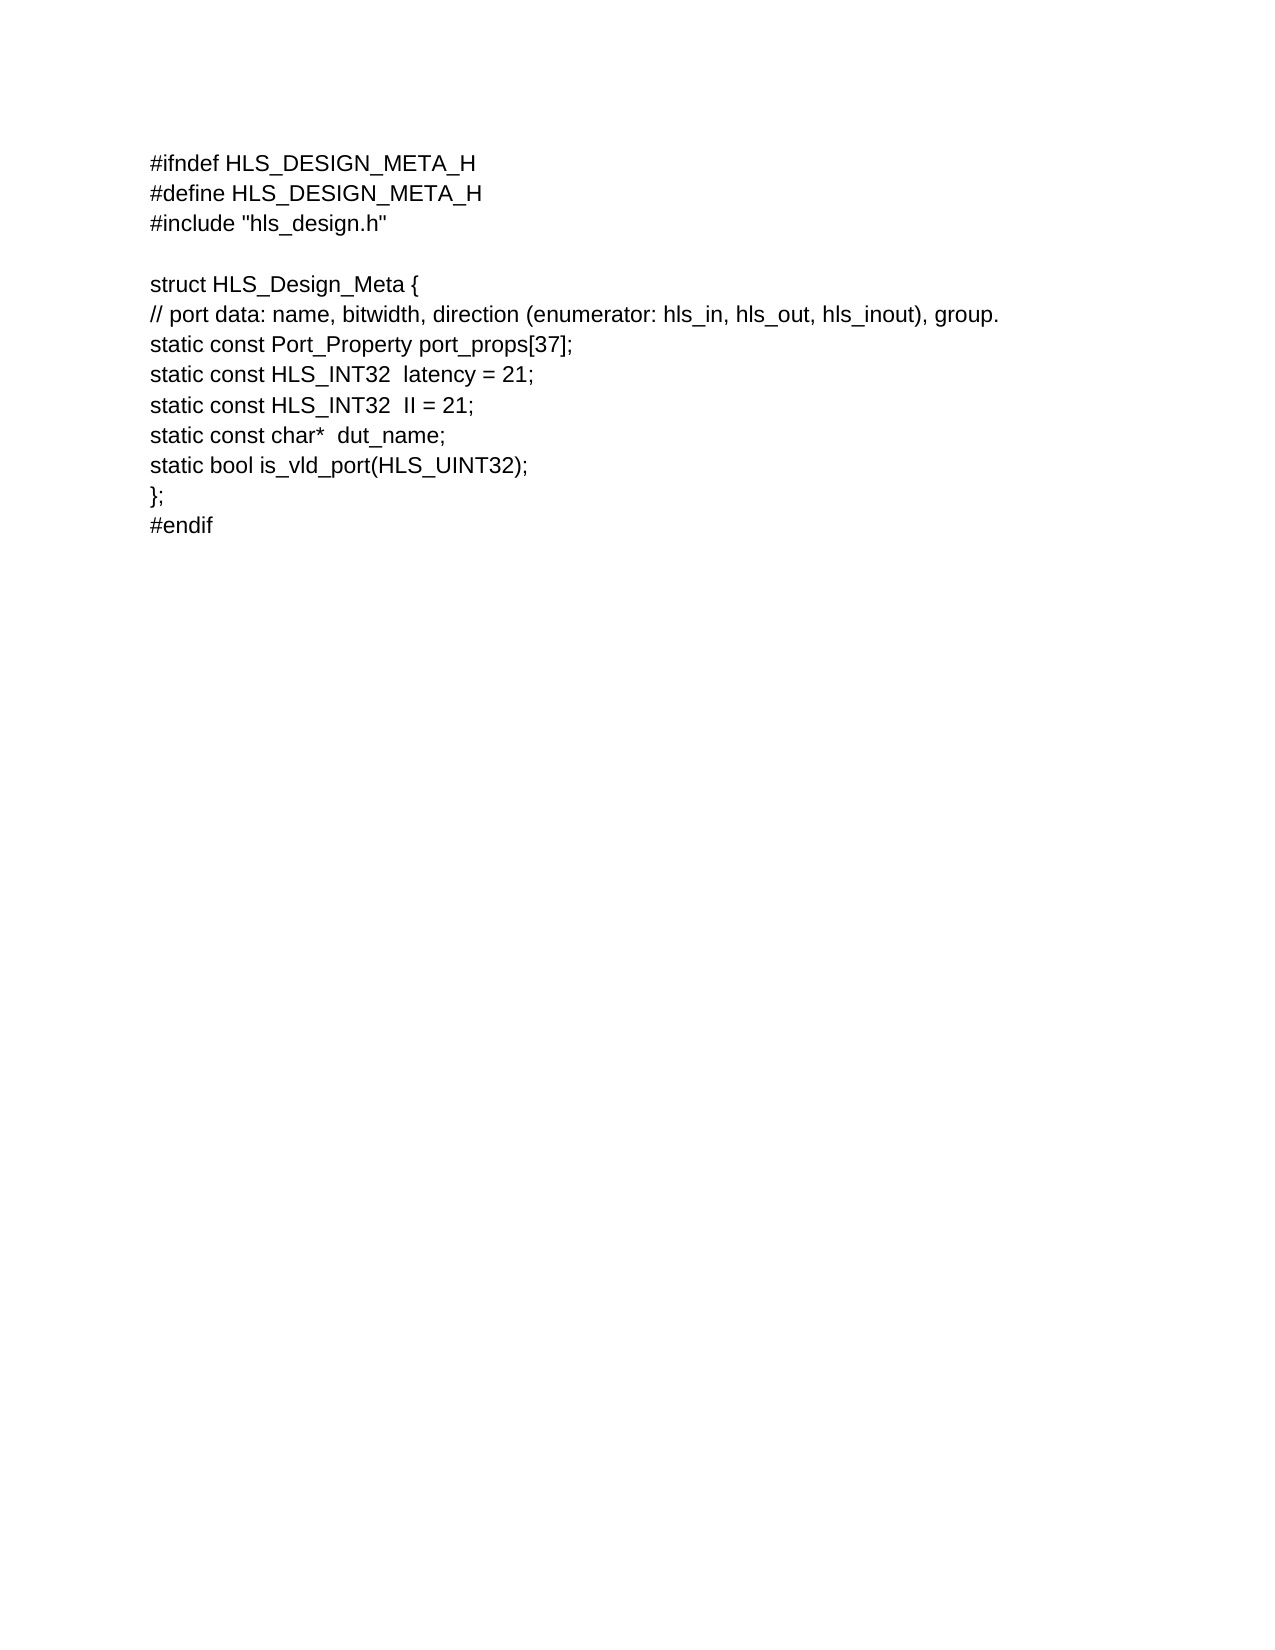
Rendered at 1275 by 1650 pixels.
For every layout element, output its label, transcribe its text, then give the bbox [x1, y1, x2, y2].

text static const HLS_INT32 latency = 21; [150, 361, 1125, 388]
text #define HLS_DESIGN_META_H [150, 180, 1125, 207]
text #endif [150, 512, 1125, 539]
text struct HLS_Design_Meta { [150, 271, 1125, 297]
text static const char* dut_name; [150, 422, 1125, 448]
text #include "hls_design.h" [150, 210, 1125, 237]
text static const HLS_INT32 II = 21; [150, 392, 1125, 418]
text // port data: name, bitwidth, direction (enumerator: hls_in, hls_out, hls_inout), group. [150, 301, 1125, 327]
text static const Port_Property port_props[37]; [150, 331, 1125, 358]
text static bool is_vld_port(HLS_UINT32); [150, 452, 1125, 478]
text #ifndef HLS_DESIGN_META_H [150, 150, 1125, 176]
text }; [150, 482, 1125, 509]
